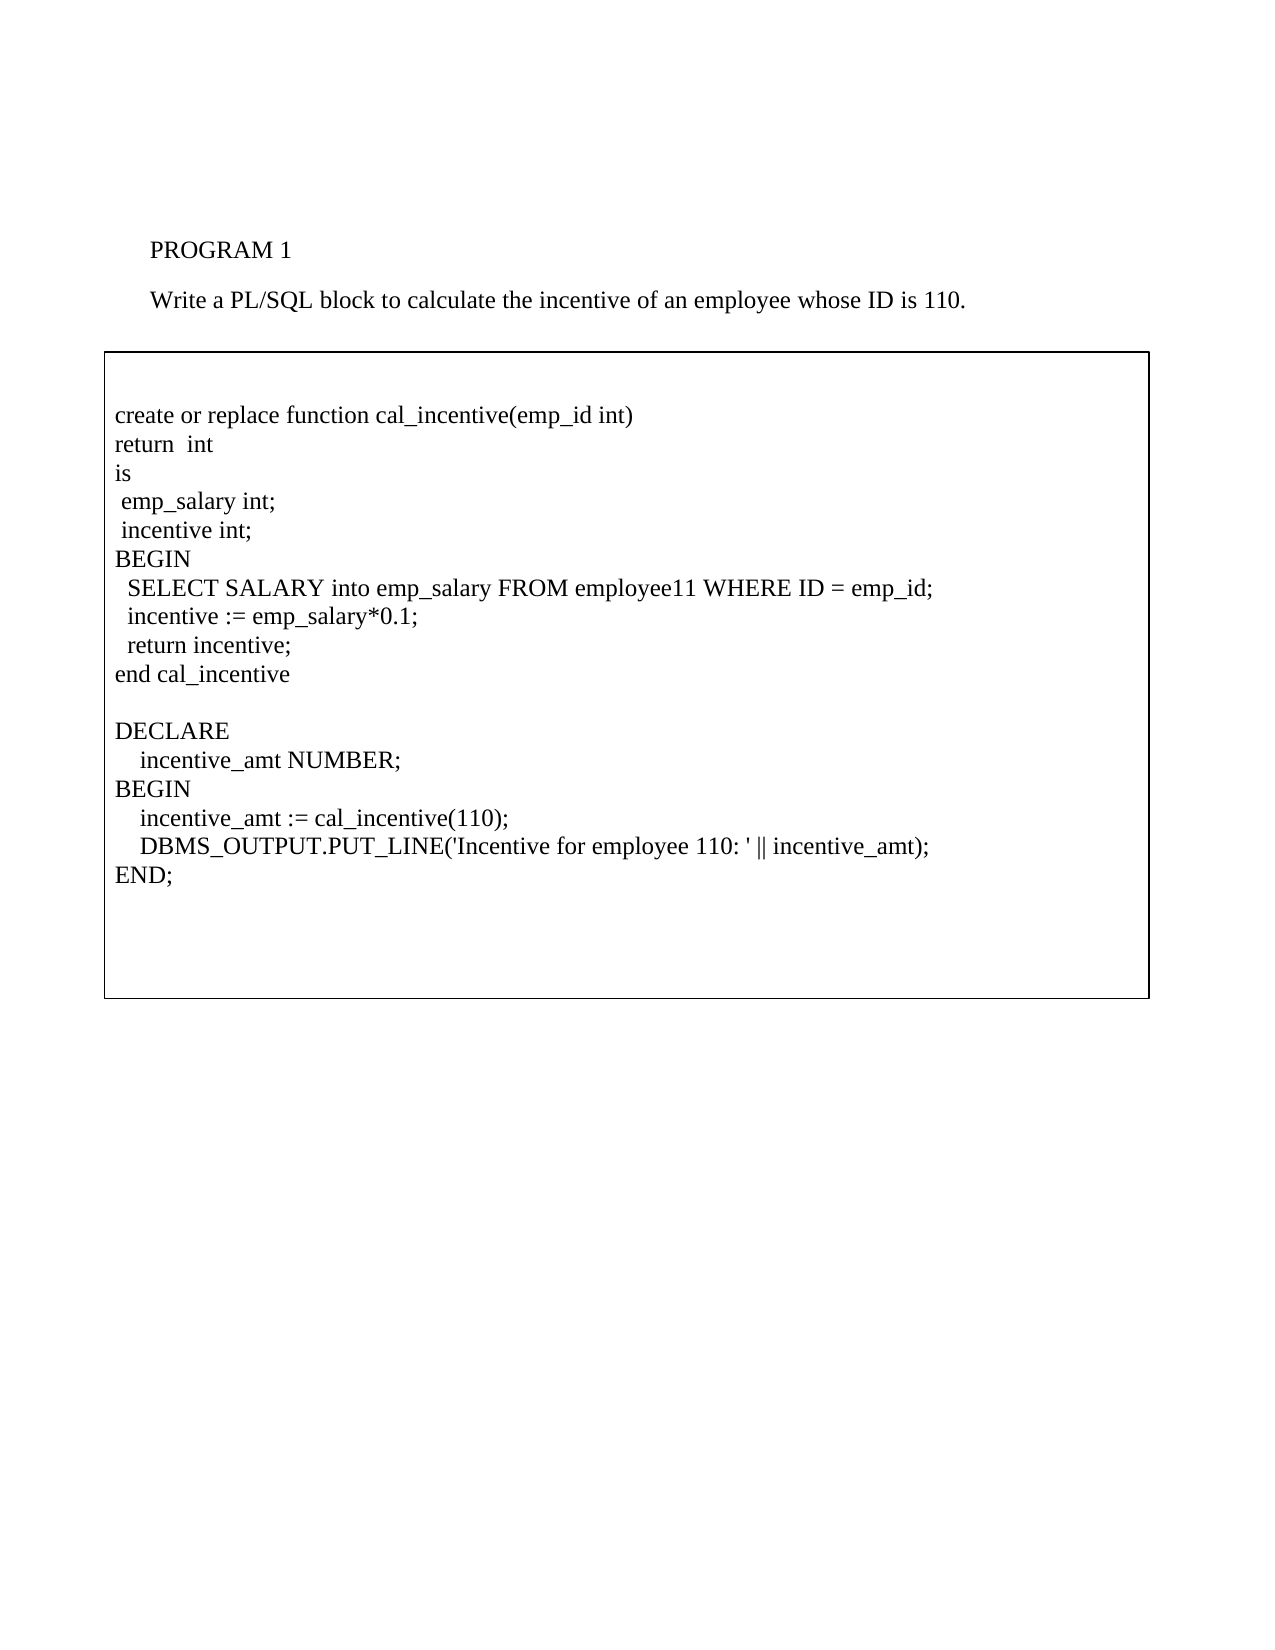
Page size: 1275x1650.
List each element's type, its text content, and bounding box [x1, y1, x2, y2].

text return int [114, 429, 1142, 458]
text incentive int; [114, 515, 1142, 544]
text return incentive; [114, 630, 1142, 659]
text incentive_amt NUMBER; [114, 745, 1142, 774]
text emp_salary int; [114, 486, 1142, 515]
text end cal_incentive [114, 659, 1142, 688]
text is [114, 458, 1142, 486]
text incentive_amt := cal_incentive(110); [114, 803, 1142, 831]
text PROGRAM 1 [149, 236, 1142, 264]
text DBMS_OUTPUT.PUT_LINE('Incentive for employee 110: ' || incentive_amt); [114, 831, 1142, 860]
text END; [114, 860, 1142, 889]
text DECLARE [114, 716, 1142, 745]
text SELECT SALARY into emp_salary FROM employee11 WHERE ID = emp_id; [114, 573, 1142, 601]
text create or replace function cal_incentive(emp_id int) [114, 400, 1142, 429]
text Write a PL/SQL block to calculate the incentive of an employee whose ID is 110. [149, 285, 1142, 314]
text incentive := emp_salary*0.1; [114, 601, 1142, 630]
text BEGIN [114, 774, 1142, 803]
text BEGIN [114, 544, 1142, 573]
